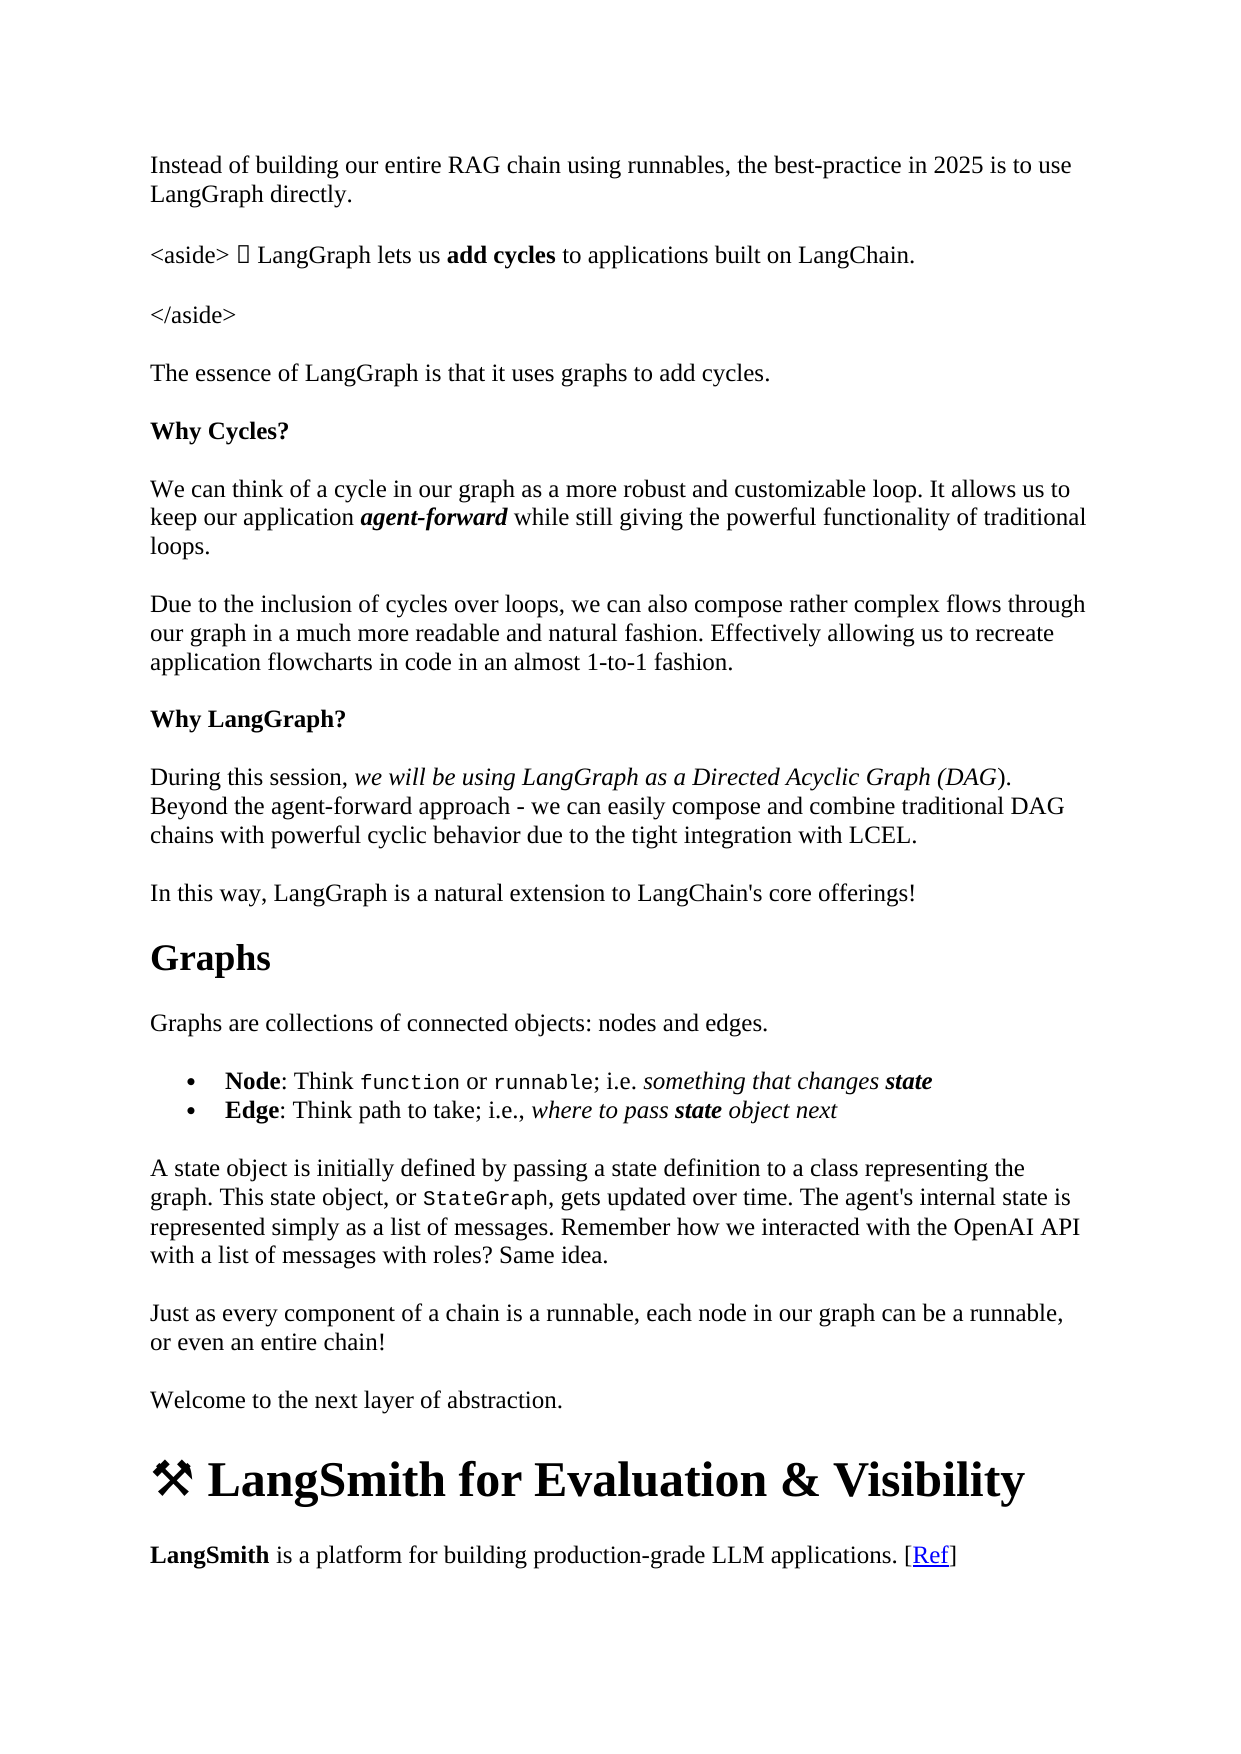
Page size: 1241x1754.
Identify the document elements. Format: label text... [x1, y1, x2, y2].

text </aside> [150, 300, 1090, 329]
text We can think of a cycle in our graph as a more robust and customizable loop. It allows us to keep our application agent-forward while still giving the powerful functionality of traditional loops. [150, 474, 1090, 560]
text Why LangGraph? [150, 704, 1090, 733]
text Graphs are collections of connected objects: nodes and edges. [150, 1008, 1090, 1037]
text ⚒️ LangSmith for Evaluation & Visibility [150, 1443, 1090, 1511]
text Why Cycles? [150, 416, 1090, 444]
text The essence of LangGraph is that it uses graphs to add cycles. [150, 358, 1090, 387]
text Just as every component of a chain is a runnable, each node in our graph can be a runnable, or even an entire chain! [150, 1298, 1090, 1356]
text In this way, LangGraph is a natural extension to LangChain's core offerings! [150, 878, 1090, 907]
text Welcome to the next layer of abstraction. [150, 1385, 1090, 1414]
list Node: Think function or runnable; i.e. something that changes state [187, 1066, 1090, 1096]
text LangSmith is a platform for building production-grade LLM applications. [Ref] [150, 1540, 1090, 1569]
text Graphs [150, 936, 1090, 979]
text A state object is initially defined by passing a state definition to a class representing the graph. This state object, or StateGraph, gets updated over time. The agent's internal state is represented simply as a list of messages. Remember how we interacted with the OpenAI API with a list of messages with roles? Same idea. [150, 1153, 1090, 1269]
text During this session, we will be using LangGraph as a Directed Acyclic Graph (DAG). Beyond the agent-forward approach - we can easily compose and combine traditional DAG chains with powerful cyclic behavior due to the tight integration with LCEL. [150, 762, 1090, 849]
text <aside> 🔄 LangGraph lets us add cycles to applications built on LangChain. [150, 237, 1090, 271]
text Instead of building our entire RAG chain using runnables, the best-practice in 2025 is to use LangGraph directly. [150, 150, 1090, 207]
text Due to the inclusion of cycles over loops, we can also compose rather complex flows through our graph in a much more readable and natural fashion. Effectively allowing us to recreate application flowcharts in code in an almost 1-to-1 fashion. [150, 589, 1090, 675]
list Edge: Think path to take; i.e., where to pass state object next [187, 1096, 1090, 1124]
